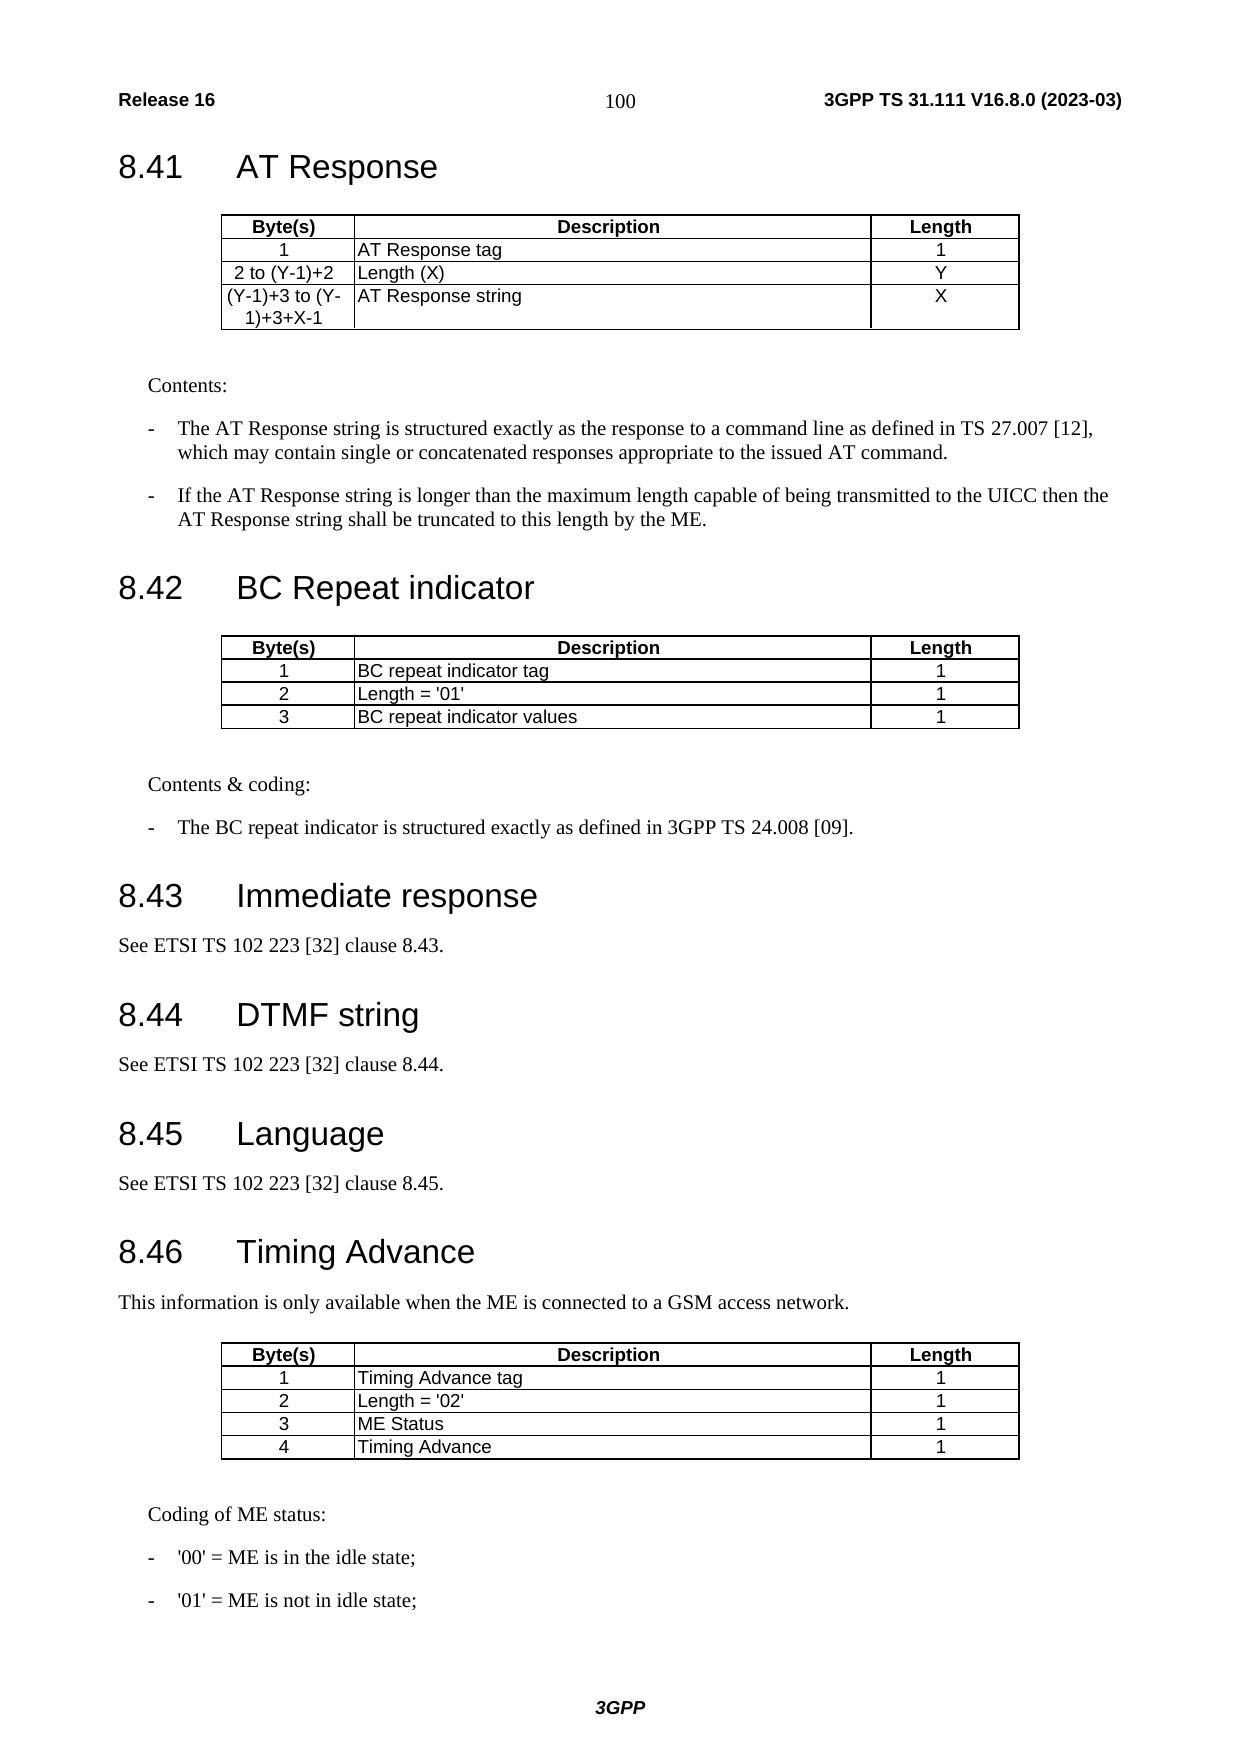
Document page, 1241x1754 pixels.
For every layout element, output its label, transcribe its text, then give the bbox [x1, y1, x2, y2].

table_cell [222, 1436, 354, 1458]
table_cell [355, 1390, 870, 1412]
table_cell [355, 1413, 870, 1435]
text This rmation is only available when the ME is connected to a GSM access network. [118, 1290, 1122, 1314]
subtitle 8.42 BC Repeat indicator [118, 568, 1122, 607]
text Coding of ME status: [148, 1502, 1122, 1526]
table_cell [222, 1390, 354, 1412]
text See ETSI TS 102 223 [32] clause 8.43. [118, 933, 1122, 957]
subtitle 8.45 Language [118, 1114, 1122, 1152]
text - The BC repeat indicator is structured exactly as defined in 3GPP TS 24.008 [09]. [148, 815, 1122, 839]
text - '01' = ME is not in idle state; [148, 1588, 1122, 1612]
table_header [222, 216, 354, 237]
subtitle 8.41 AT Response [118, 147, 1122, 186]
subtitle 8.43 Immediate response [118, 876, 1122, 915]
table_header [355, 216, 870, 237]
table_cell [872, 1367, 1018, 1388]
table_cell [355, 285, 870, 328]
text Contents: [148, 373, 1122, 397]
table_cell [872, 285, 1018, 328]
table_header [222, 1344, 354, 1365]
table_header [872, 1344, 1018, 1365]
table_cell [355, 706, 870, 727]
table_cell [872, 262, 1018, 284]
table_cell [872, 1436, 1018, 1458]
subtitle 8.46 Timing Advance [118, 1232, 1122, 1271]
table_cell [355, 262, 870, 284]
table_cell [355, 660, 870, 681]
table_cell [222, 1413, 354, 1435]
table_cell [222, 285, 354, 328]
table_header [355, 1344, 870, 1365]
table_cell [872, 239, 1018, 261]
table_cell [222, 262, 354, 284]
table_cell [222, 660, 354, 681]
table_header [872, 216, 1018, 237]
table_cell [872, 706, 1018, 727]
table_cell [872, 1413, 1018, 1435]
text Contents & coding: [148, 772, 1122, 796]
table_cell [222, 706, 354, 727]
text - If the AT Response string is longer than the maximum length capable of being transmitted to the UICC then the AT Response string shall be truncated to this length by the ME. [148, 482, 1122, 531]
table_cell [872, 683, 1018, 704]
text - The AT Response string is structured exactly as the response to a command line as defined in TS 27.007 [12], which may contain single or concatenated responses appropriate to the issued AT command. [148, 416, 1122, 464]
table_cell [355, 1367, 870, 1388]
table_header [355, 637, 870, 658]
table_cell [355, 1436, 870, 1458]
text See ETSI TS 102 223 [32] clause 8.44. [118, 1052, 1122, 1076]
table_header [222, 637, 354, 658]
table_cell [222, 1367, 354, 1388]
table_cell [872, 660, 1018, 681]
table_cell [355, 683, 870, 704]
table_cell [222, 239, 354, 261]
text See ETSI TS 102 223 [32] clause 8.45. [118, 1171, 1122, 1195]
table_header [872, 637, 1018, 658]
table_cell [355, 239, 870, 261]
text - '00' = ME is in the idle state; [148, 1545, 1122, 1569]
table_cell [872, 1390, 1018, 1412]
subtitle 8.44 DTMF string [118, 995, 1122, 1033]
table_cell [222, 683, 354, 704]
